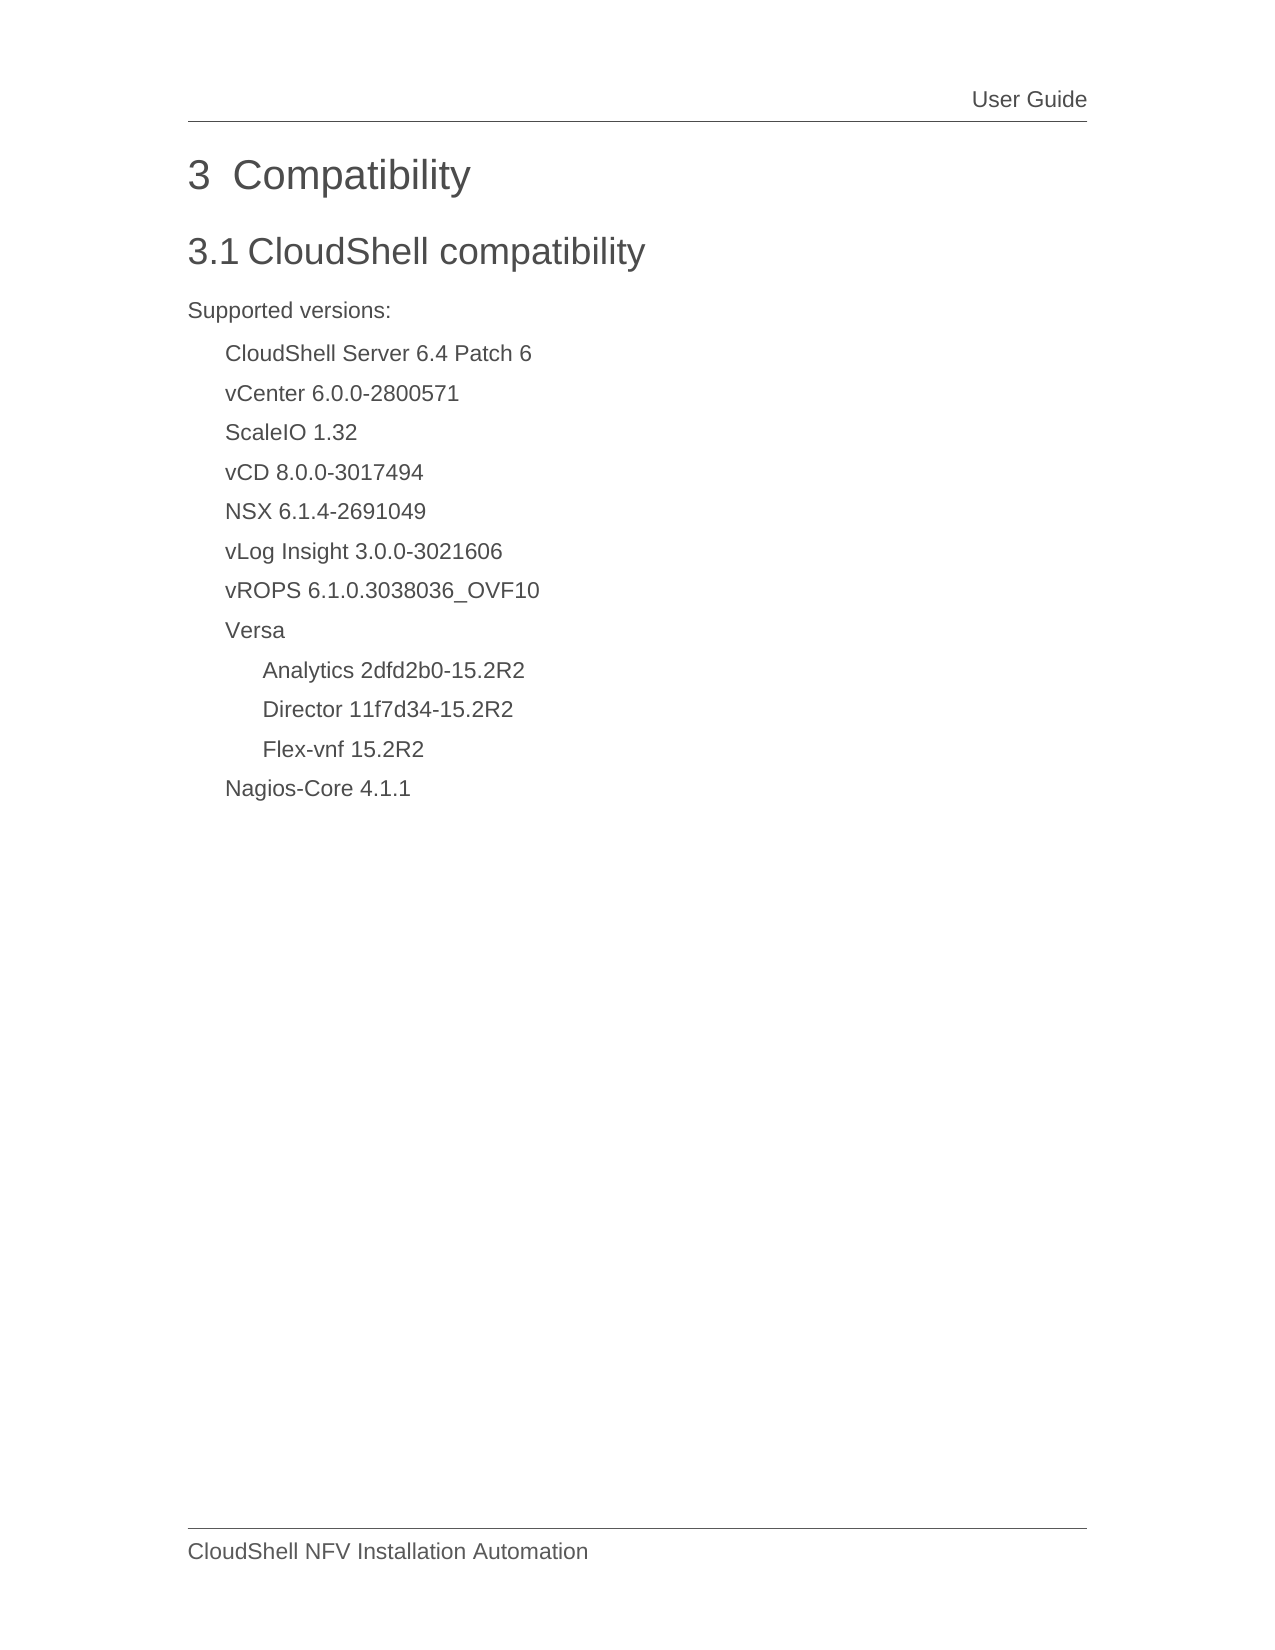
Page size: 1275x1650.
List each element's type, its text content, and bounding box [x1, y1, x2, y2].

list ScaleIO 1.32 [225, 419, 1078, 446]
list NSX 6.1.4-2691049 [225, 498, 1078, 525]
subtitle Compatibility [187, 150, 1087, 198]
list Versa [225, 617, 1078, 643]
list vLog Insight 3.0.0-3021606 [225, 538, 1078, 564]
list Director 11f7d34-15.2R2 [225, 696, 1078, 723]
subtitle CloudShell compatibility [187, 229, 1087, 272]
list CloudShell Server 6.4 Patch 6 [225, 340, 1078, 366]
list Analytics 2dfd2b0-15.2R2 [225, 657, 1078, 683]
list Flex-vnf 15.2R2 [225, 736, 1078, 762]
list Nagios-Core 4.1.1 [225, 775, 1078, 802]
list vCD 8.0.0-3017494 [225, 459, 1078, 485]
subtitle Supported versions: [187, 297, 1087, 324]
list vCenter 6.0.0-2800571 [225, 379, 1078, 406]
list vROPS 6.1.0.3038036_OVF10 [225, 577, 1078, 604]
